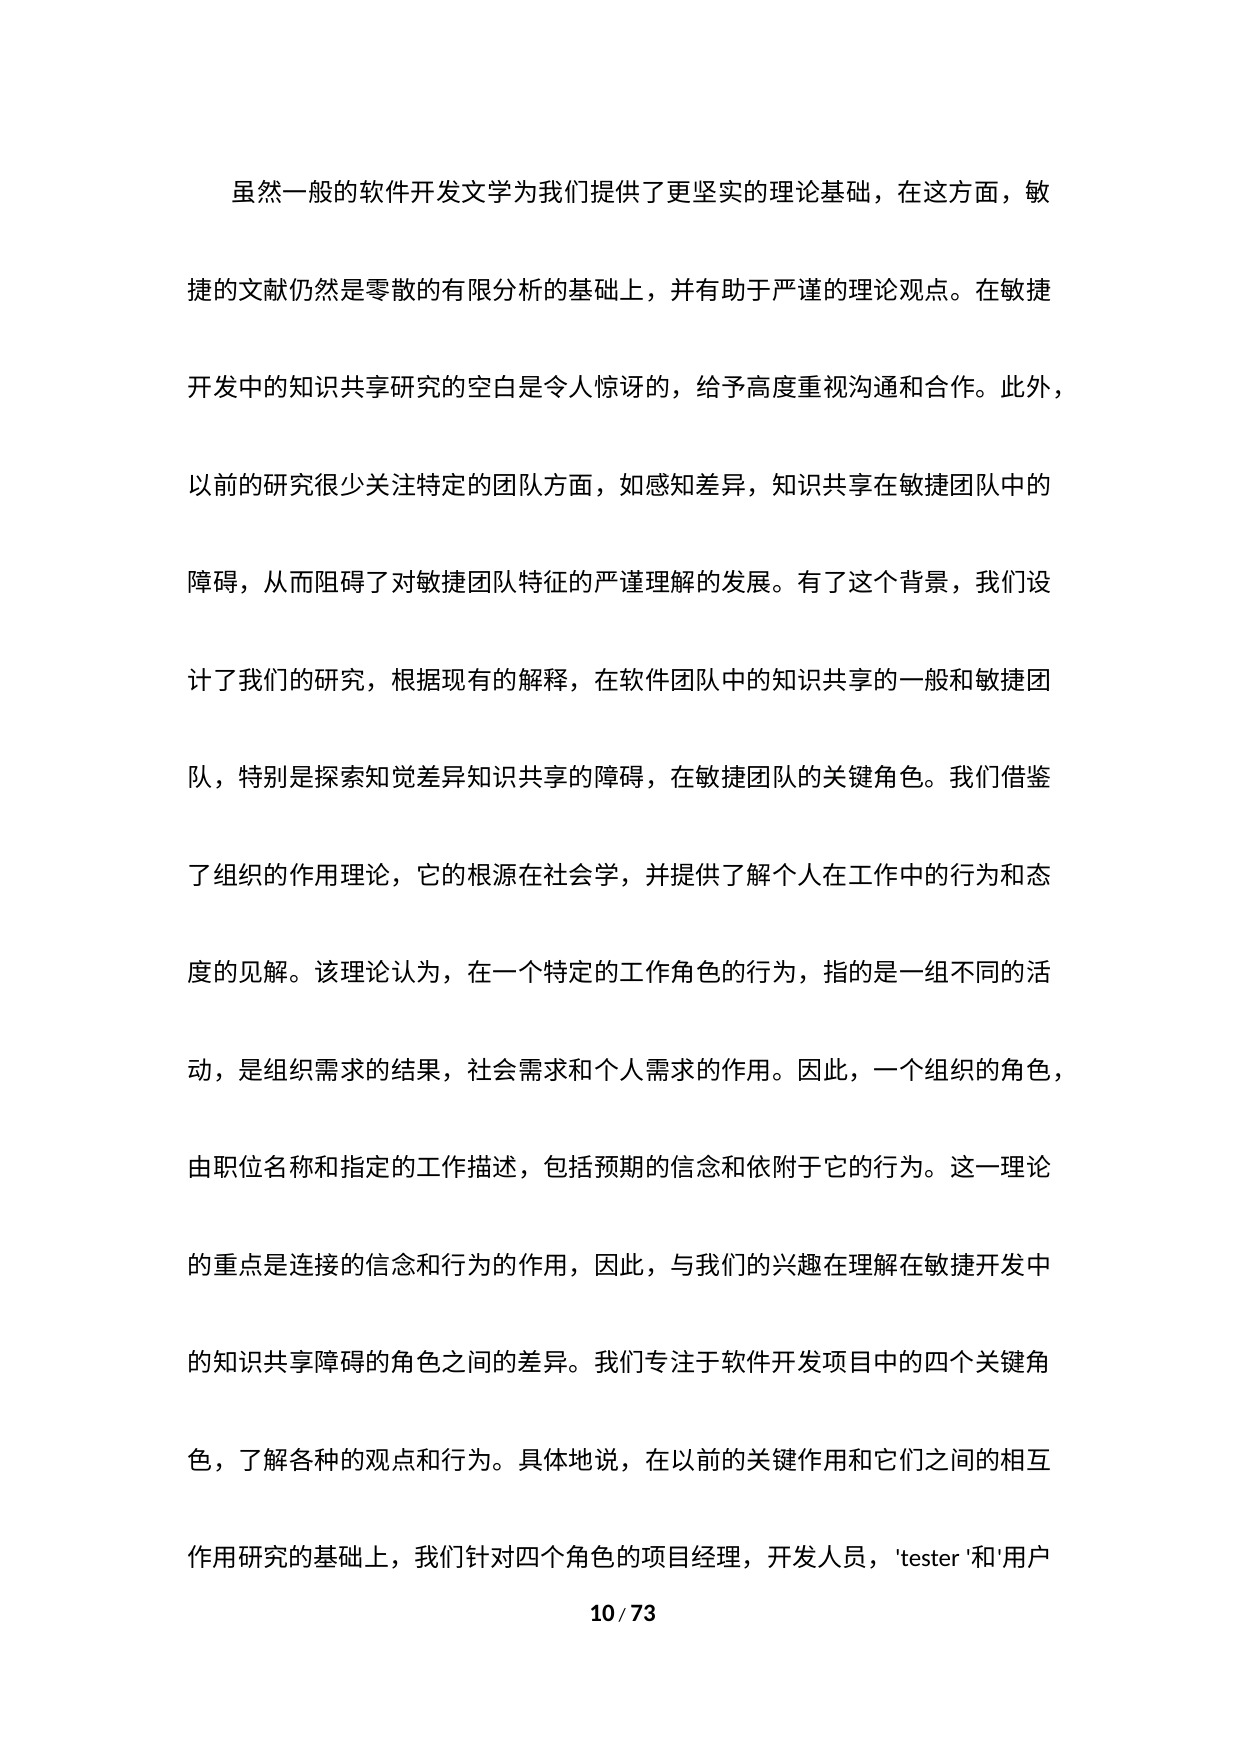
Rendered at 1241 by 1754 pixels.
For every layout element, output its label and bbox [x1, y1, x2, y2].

text [187, 158, 1053, 1588]
